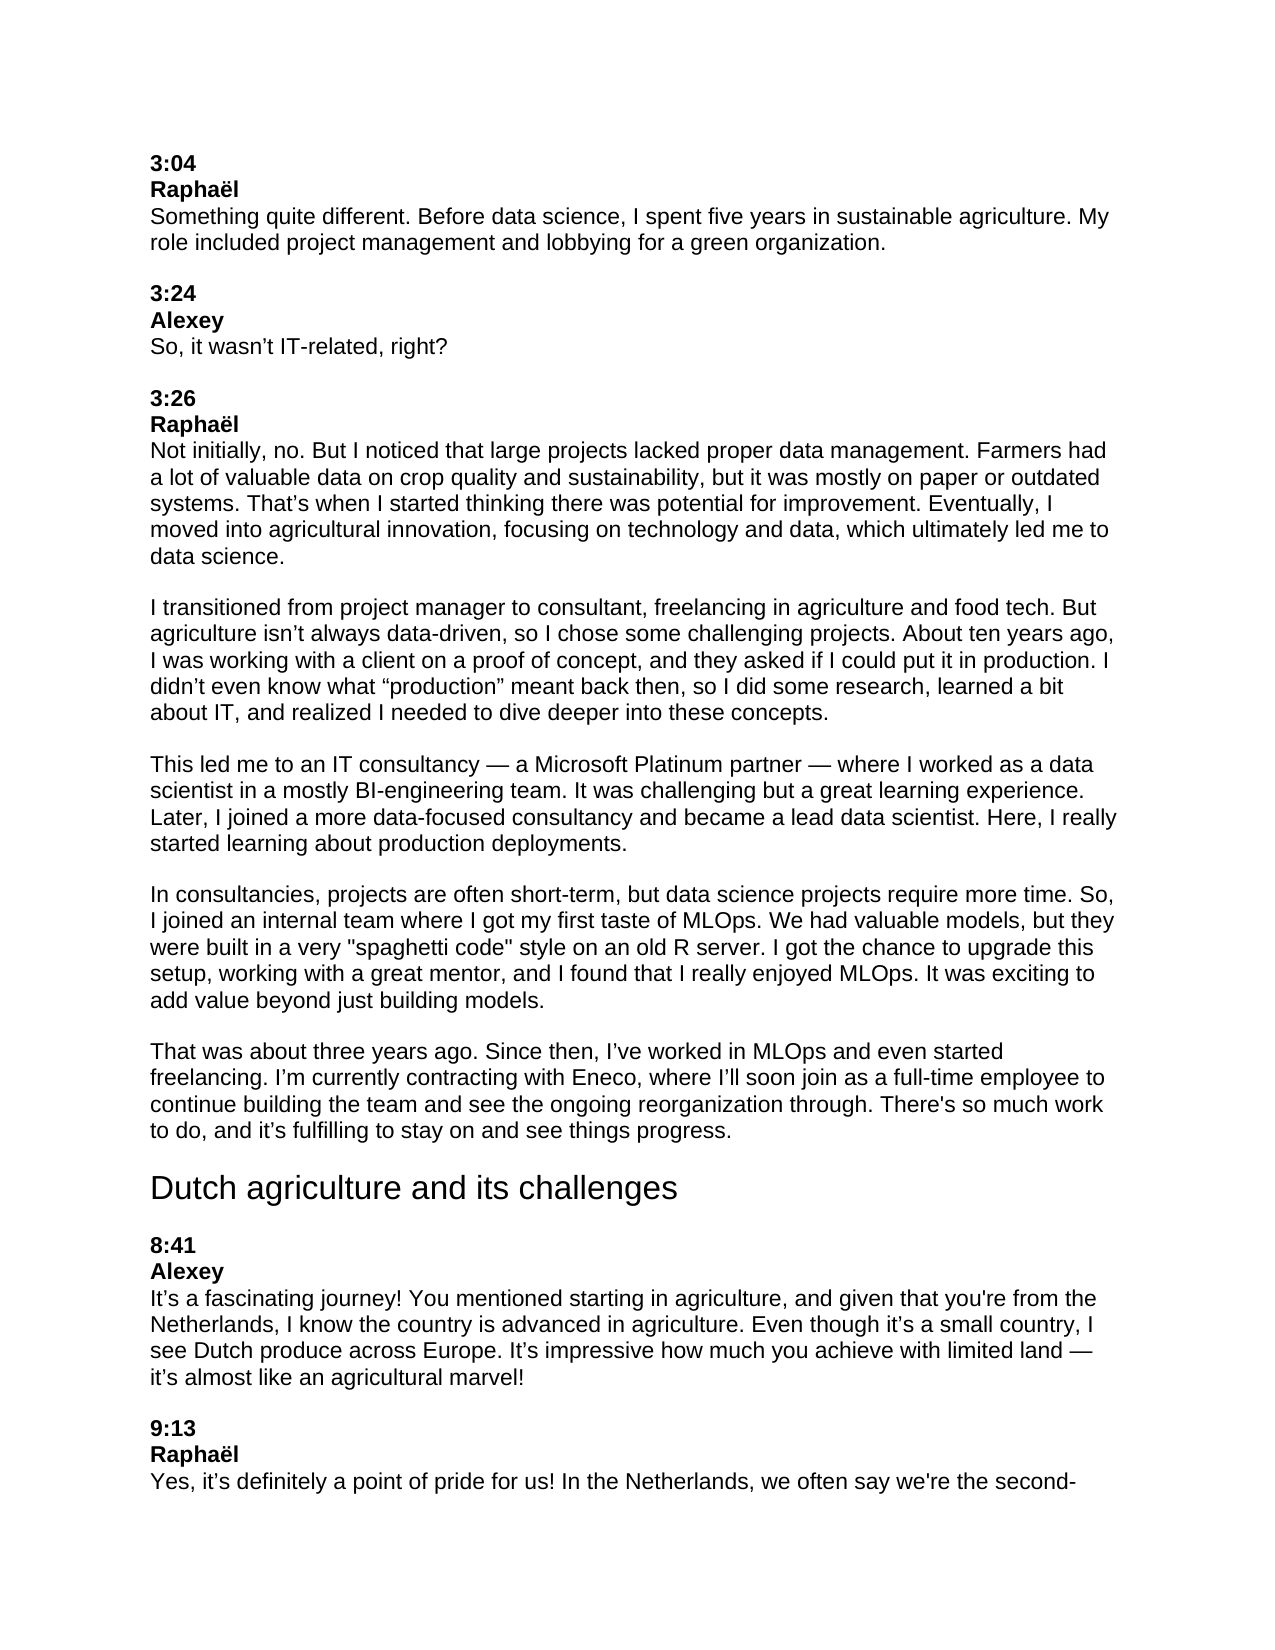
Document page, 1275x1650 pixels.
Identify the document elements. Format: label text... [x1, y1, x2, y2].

text I transitioned from project manager to consultant, freelancing in agriculture and food tech. But agriculture isn’t always data-driven, so I chose some challenging projects. About ten years ago, I was working with a client on a proof of concept, and they asked if I could put it in production. I didn’t even know what “production” meant back then, so I did some research, learned a bit about IT, and realized I needed to dive deeper into these concepts. [150, 594, 1125, 726]
text 3:04 Raphaël Something quite different. Before data science, I spent five years in sustainable agriculture. My role included project management and lobbying for a green organization. [150, 150, 1125, 255]
text In consultancies, projects are often short-term, but data science projects require more time. So, I joined an internal team where I got my first taste of MLOps. We had valuable models, but they were built in a very "spaghetti code" style on an old R server. I got the chance to upgrade this setup, working with a great mentor, and I found that I really enjoyed MLOps. It was exciting to add value beyond just building models. [150, 881, 1125, 1013]
subtitle Dutch agriculture and its challenges [150, 1168, 1125, 1207]
text 3:24 Alexey So, it wasn’t IT-related, right? [150, 280, 1125, 359]
text 3:26 Raphaël Not initially, no. But I noticed that large projects lacked proper data management. Farmers had a lot of valuable data on crop quality and sustainability, but it was mostly on paper or outdated systems. That’s when I started thinking there was potential for improvement. Eventually, I moved into agricultural innovation, focusing on technology and data, which ultimately led me to data science. [150, 384, 1125, 569]
text This led me to an IT consultancy — a Microsoft Platinum partner — where I worked as a data scientist in a mostly BI-engineering team. It was challenging but a great learning experience. Later, I joined a more data-focused consultancy and became a lead data scientist. Here, I really started learning about production deployments. [150, 751, 1125, 856]
text 8:41 Alexey It’s a fascinating journey! You mentioned starting in agriculture, and given that you're from the Netherlands, I know the country is advanced in agriculture. Even though it’s a small country, I see Dutch produce across Europe. It’s impressive how much you achieve with limited land — it’s almost like an agricultural marvel! [150, 1232, 1125, 1390]
text That was about three years ago. Since then, I’ve worked in MLOps and even started freelancing. I’m currently contracting with Eneco, where I’ll soon join as a full-time employee to continue building the team and see the ongoing reorganization through. There's so much work to do, and it’s fulfilling to stay on and see things progress. [150, 1038, 1125, 1143]
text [150, 1415, 1125, 1494]
